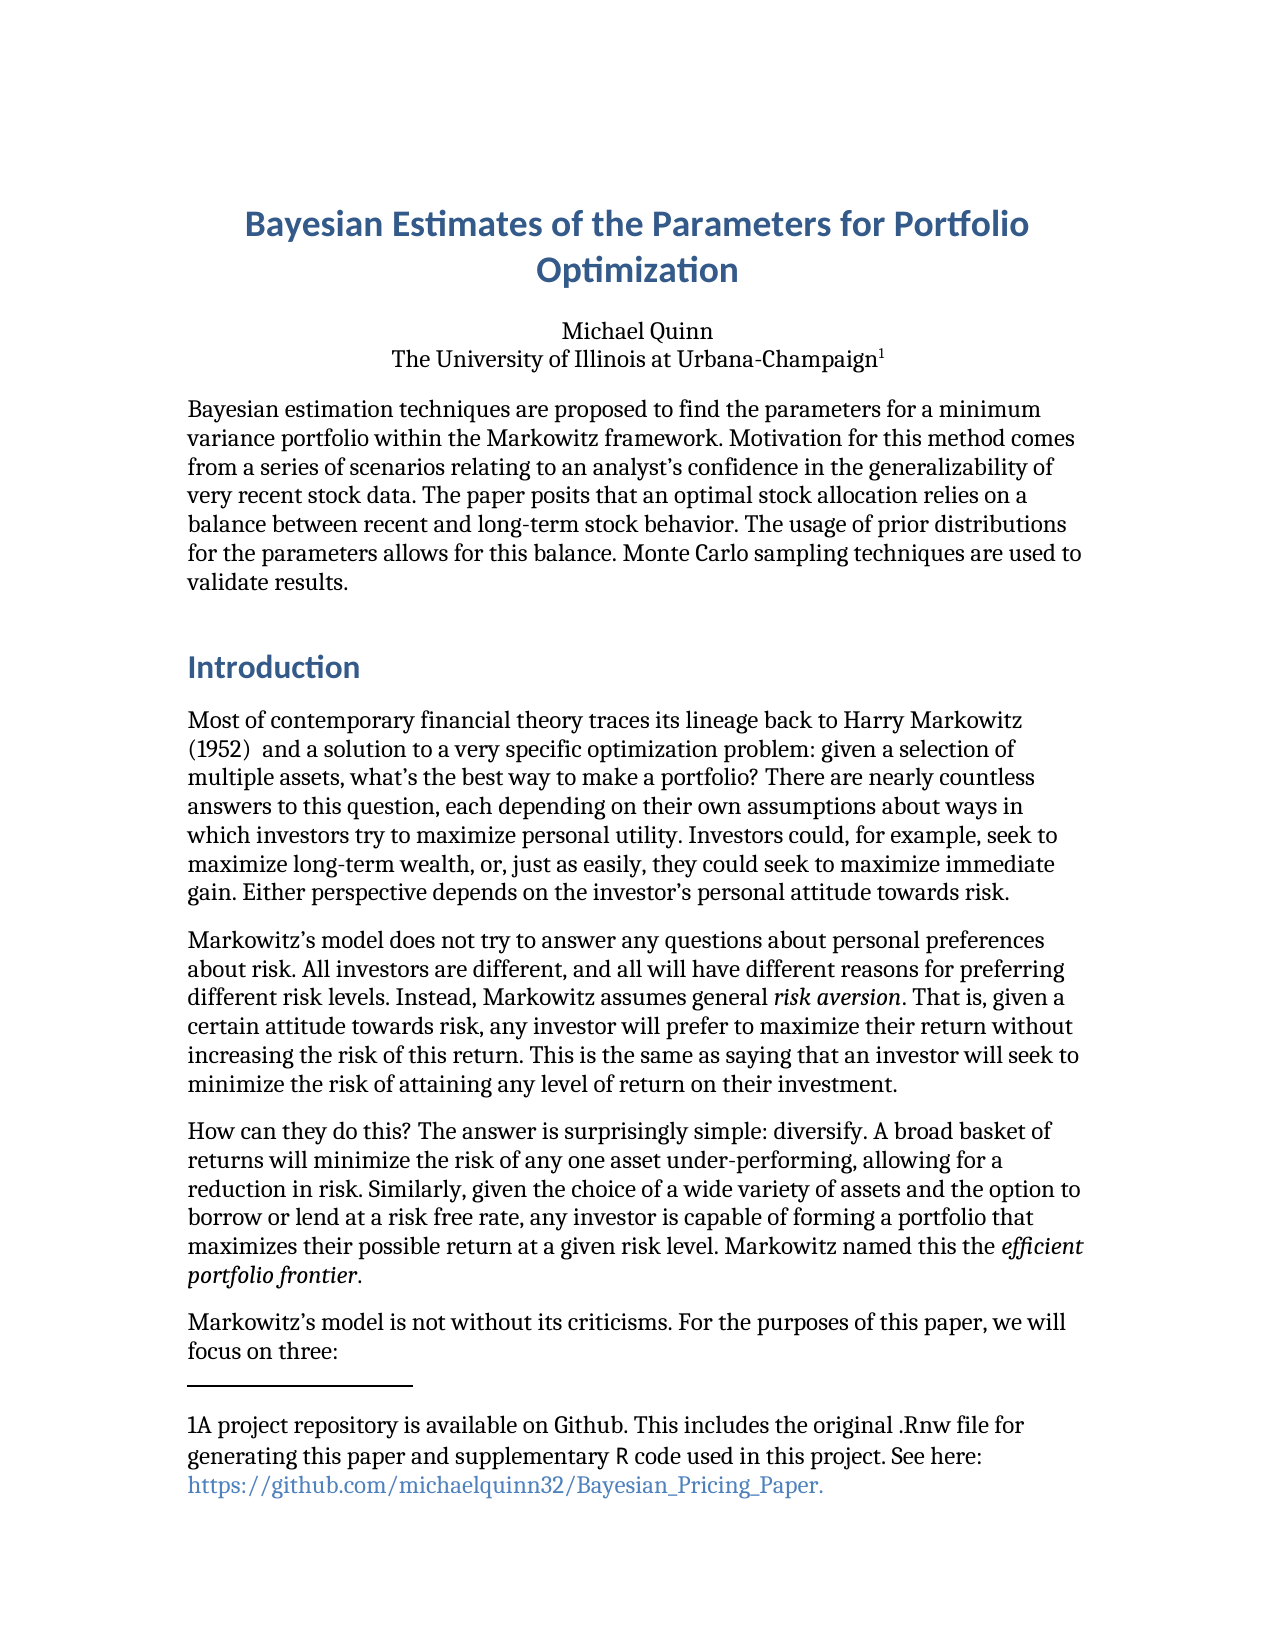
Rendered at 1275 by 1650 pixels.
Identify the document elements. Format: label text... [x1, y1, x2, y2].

text Markowitz’s model does not try to answer any questions about personal preferences about risk. All investors are different, and all will have different reasons for preferring different risk levels. Instead, Markowitz assumes general risk aversion. That is, given a certain attitude towards risk, any investor will prefer to maximize their return without increasing the risk of this return. This is the same as saying that an investor will seek to minimize the risk of attaining any level of return on their investment. [187, 926, 1087, 1098]
title Bayesian Estimates of the Parameters for Portfolio Optimization [187, 200, 1087, 292]
text Michael Quinn The University of Illinois at Urbana-Champaign [187, 317, 1087, 374]
text Most of contemporary financial theory traces its lineage back to Harry Markowitz (1952) and a solution to a very specific optimization problem: given a selection of multiple assets, what’s the best way to make a portfolio? There are nearly countless answers to this question, each depending on their own assumptions about ways in which investors try to maximize personal utility. Investors could, for example, seek to maximize long-term wealth, or, just as easily, they could seek to maximize immediate gain. Either perspective depends on the investor’s personal attitude towards risk. [187, 706, 1087, 907]
text Markowitz’s model is not without its criticisms. For the purposes of this paper, we will focus on three: [187, 1308, 1087, 1366]
text Bayesian estimation techniques are proposed to find the parameters for a minimum variance portfolio within the Markowitz framework. Motivation for this method comes from a series of scenarios relating to an analyst’s confidence in the generalizability of very recent stock data. The paper posits that an optimal stock allocation relies on a balance between recent and long-term stock behavior. The usage of prior distributions for the parameters allows for this balance. Monte Carlo sampling techniques are used to validate results. [187, 395, 1087, 596]
subtitle Introduction [187, 646, 1087, 687]
text How can they do this? The answer is surprisingly simple: diversify. A broad basket of returns will minimize the risk of any one asset under-performing, allowing for a reduction in risk. Similarly, given the choice of a wide variety of assets and the option to borrow or lend at a risk free rate, any investor is capable of forming a portfolio that maximizes their possible return at a given risk level. Markowitz named this the efficient portfolio frontier. [187, 1117, 1087, 1289]
